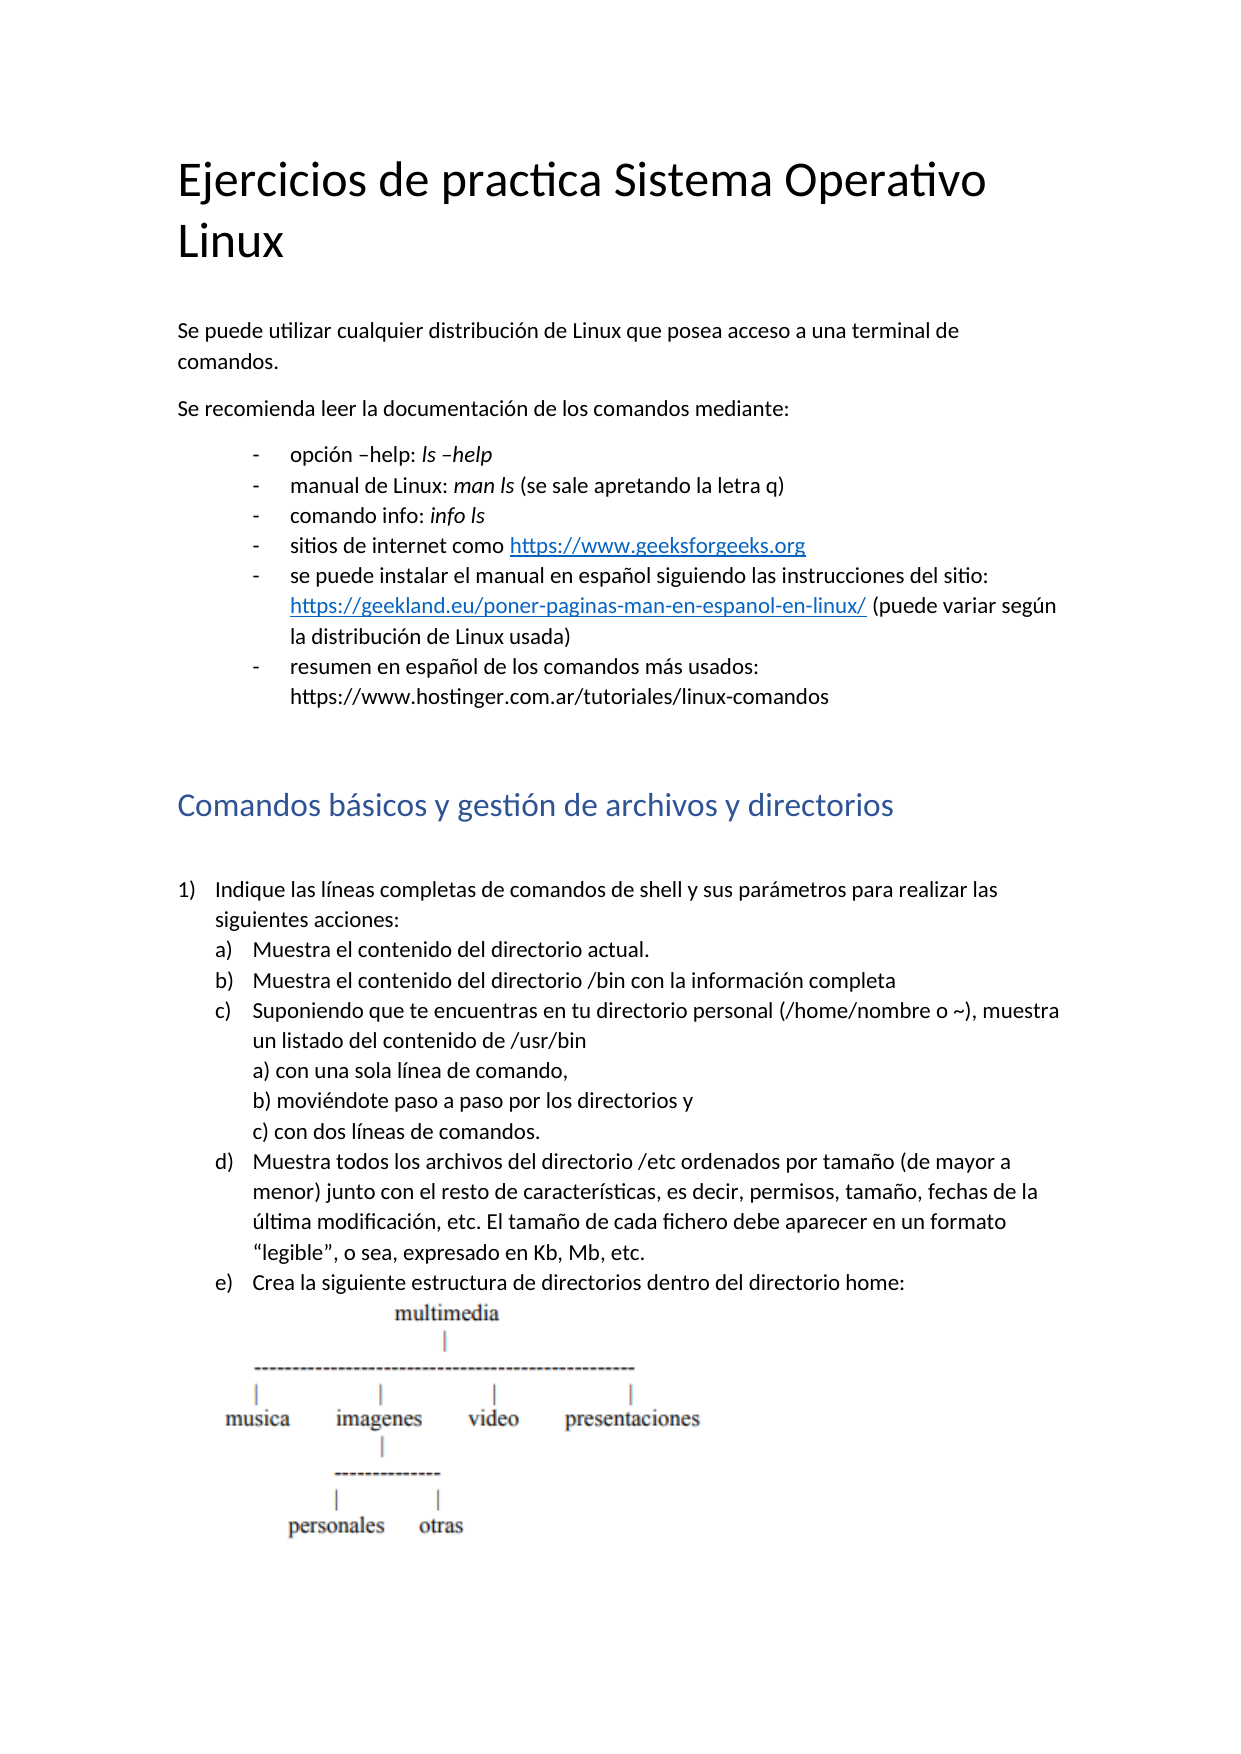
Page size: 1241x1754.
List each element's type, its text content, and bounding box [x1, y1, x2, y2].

title Ejercicios de practica Sistema Operativo Linux [177, 148, 1063, 270]
list Suponiendo que te encuentras en tu directorio personal (/home/nombre o ~), muestra un listado del contenido de /usr/bin [215, 996, 1063, 1054]
list comando info: info ls [252, 501, 1063, 529]
list opción –help: ls –help [252, 441, 1063, 468]
list Indique las líneas completas de comandos de shell y sus parámetros para realizar las siguientes acciones: [177, 875, 1063, 933]
list Muestra el contenido del directorio /bin con la información completa [215, 966, 1063, 994]
list sitios de internet como https://www.geeksforgeeks.org [252, 531, 1063, 559]
text Se puede utilizar cualquier distribución de Linux que posea acceso a una terminal de comandos. [177, 317, 1063, 375]
text a) con una sola línea de comando, [251, 1056, 1063, 1084]
list se puede instalar el manual en español siguiendo las instrucciones del sitio: https://geekland.eu/poner-paginas-man-en-espanol-en-linux/ (puede variar según la distribución de Linux usada) [252, 561, 1063, 650]
list Crea la siguiente estructura de directorios dentro del directorio home: [215, 1268, 1063, 1296]
list Muestra el contenido del directorio actual. [215, 936, 1063, 963]
text c) con dos líneas de comandos. [251, 1117, 1063, 1145]
list resumen en español de los comandos más usados: https://www.hostinger.com.ar/tutoriales/linux-comandos [252, 652, 1063, 710]
text Se recomienda leer la documentación de los comandos mediante: [177, 394, 1063, 422]
text b) moviéndote paso a paso por los directorios y [251, 1087, 1063, 1114]
list Muestra todos los archivos del directorio /etc ordenados por tamaño (de mayor a menor) junto con el resto de características, es decir, permisos, tamaño, fechas de la última modificación, etc. El tamaño de cada fichero debe aparecer en un formato “legible”, o sea, expresado en Kb, Mb, etc. [215, 1147, 1063, 1266]
subtitle Comandos básicos y gestión de archivos y directorios [177, 784, 1063, 825]
picture [214, 1297, 719, 1558]
list manual de Linux: man ls (se sale apretando la letra q) [252, 471, 1063, 499]
